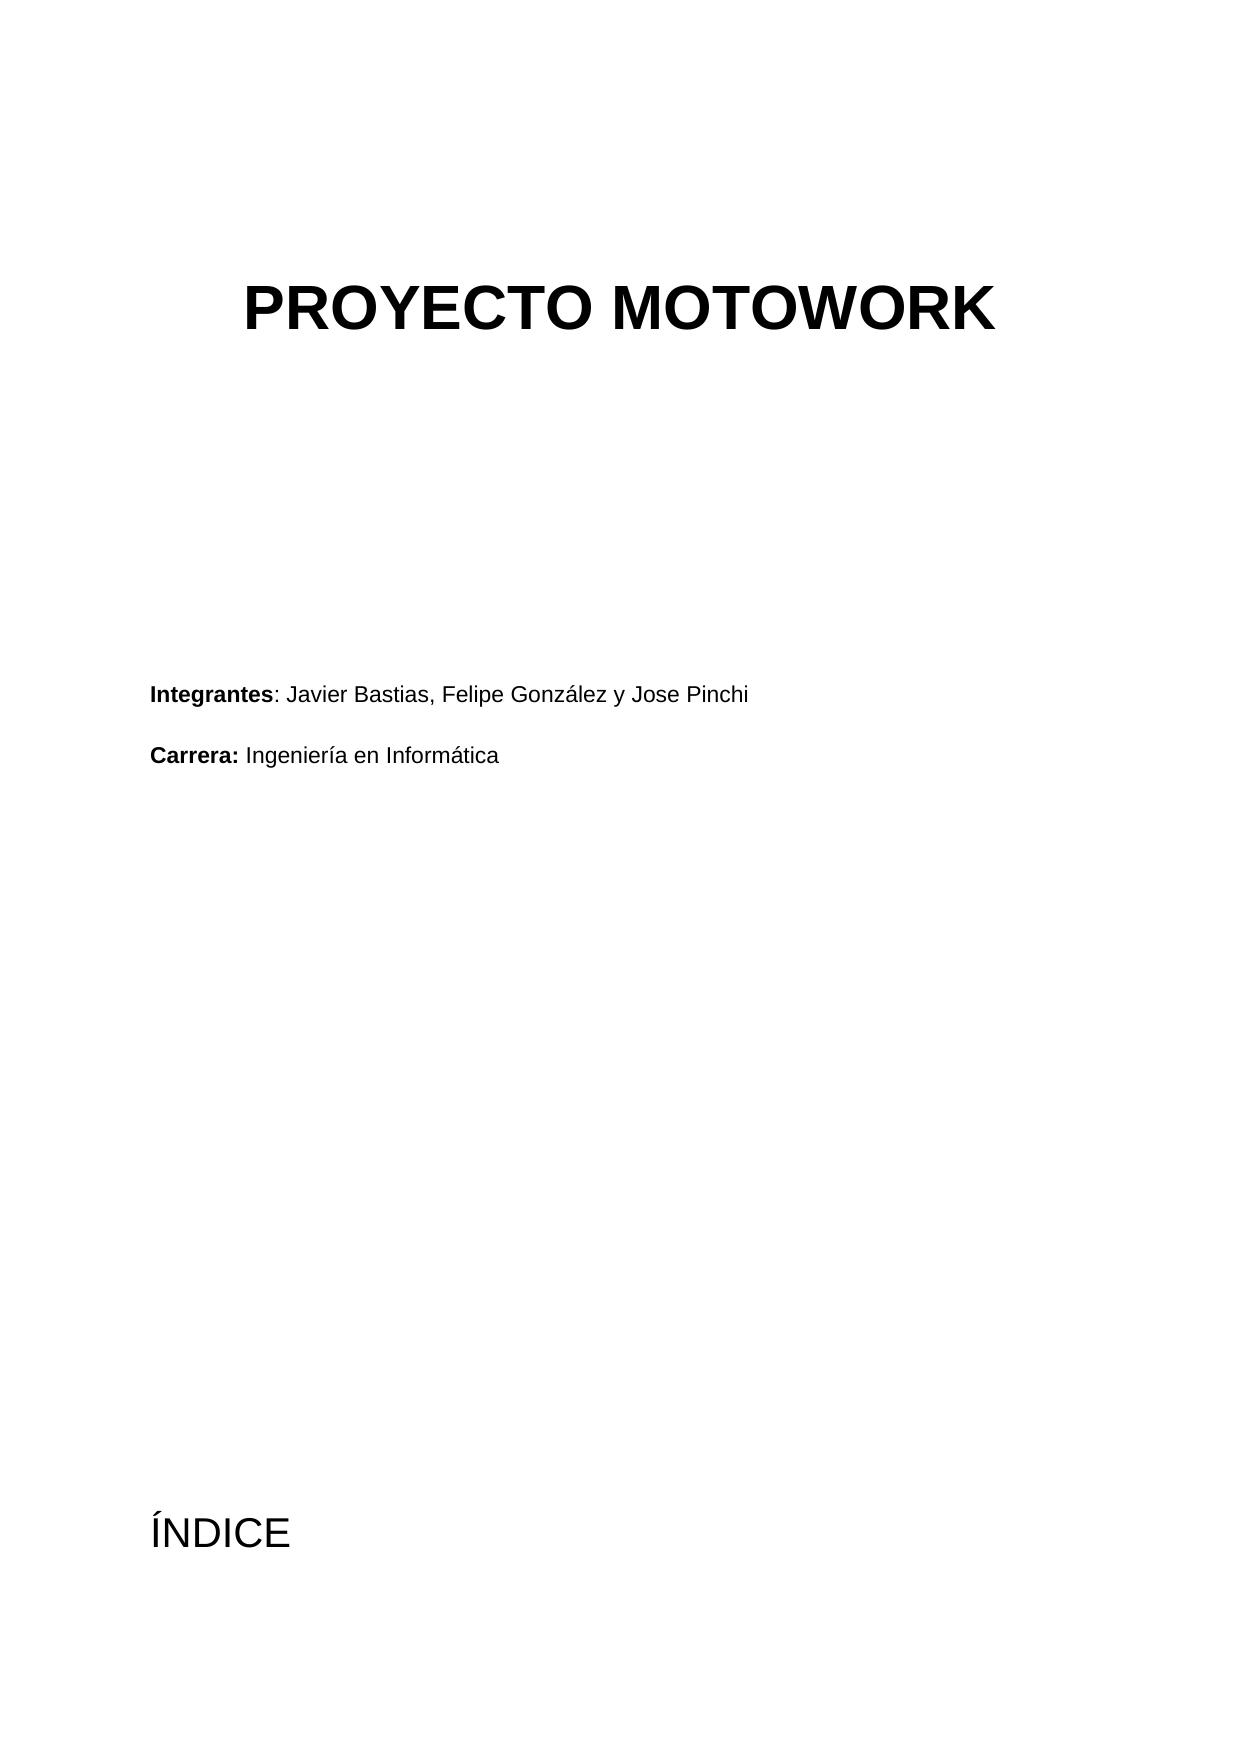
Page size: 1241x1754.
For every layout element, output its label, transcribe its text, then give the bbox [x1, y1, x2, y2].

text Carrera: Ingeniería en Informática [150, 742, 1090, 768]
title PROYECTO MOTOWORK [150, 271, 1090, 343]
text Integrantes: Javier Bastias, Felipe González y Jose Pinchi [150, 681, 1090, 708]
subtitle ÍNDICE [150, 1508, 1090, 1556]
